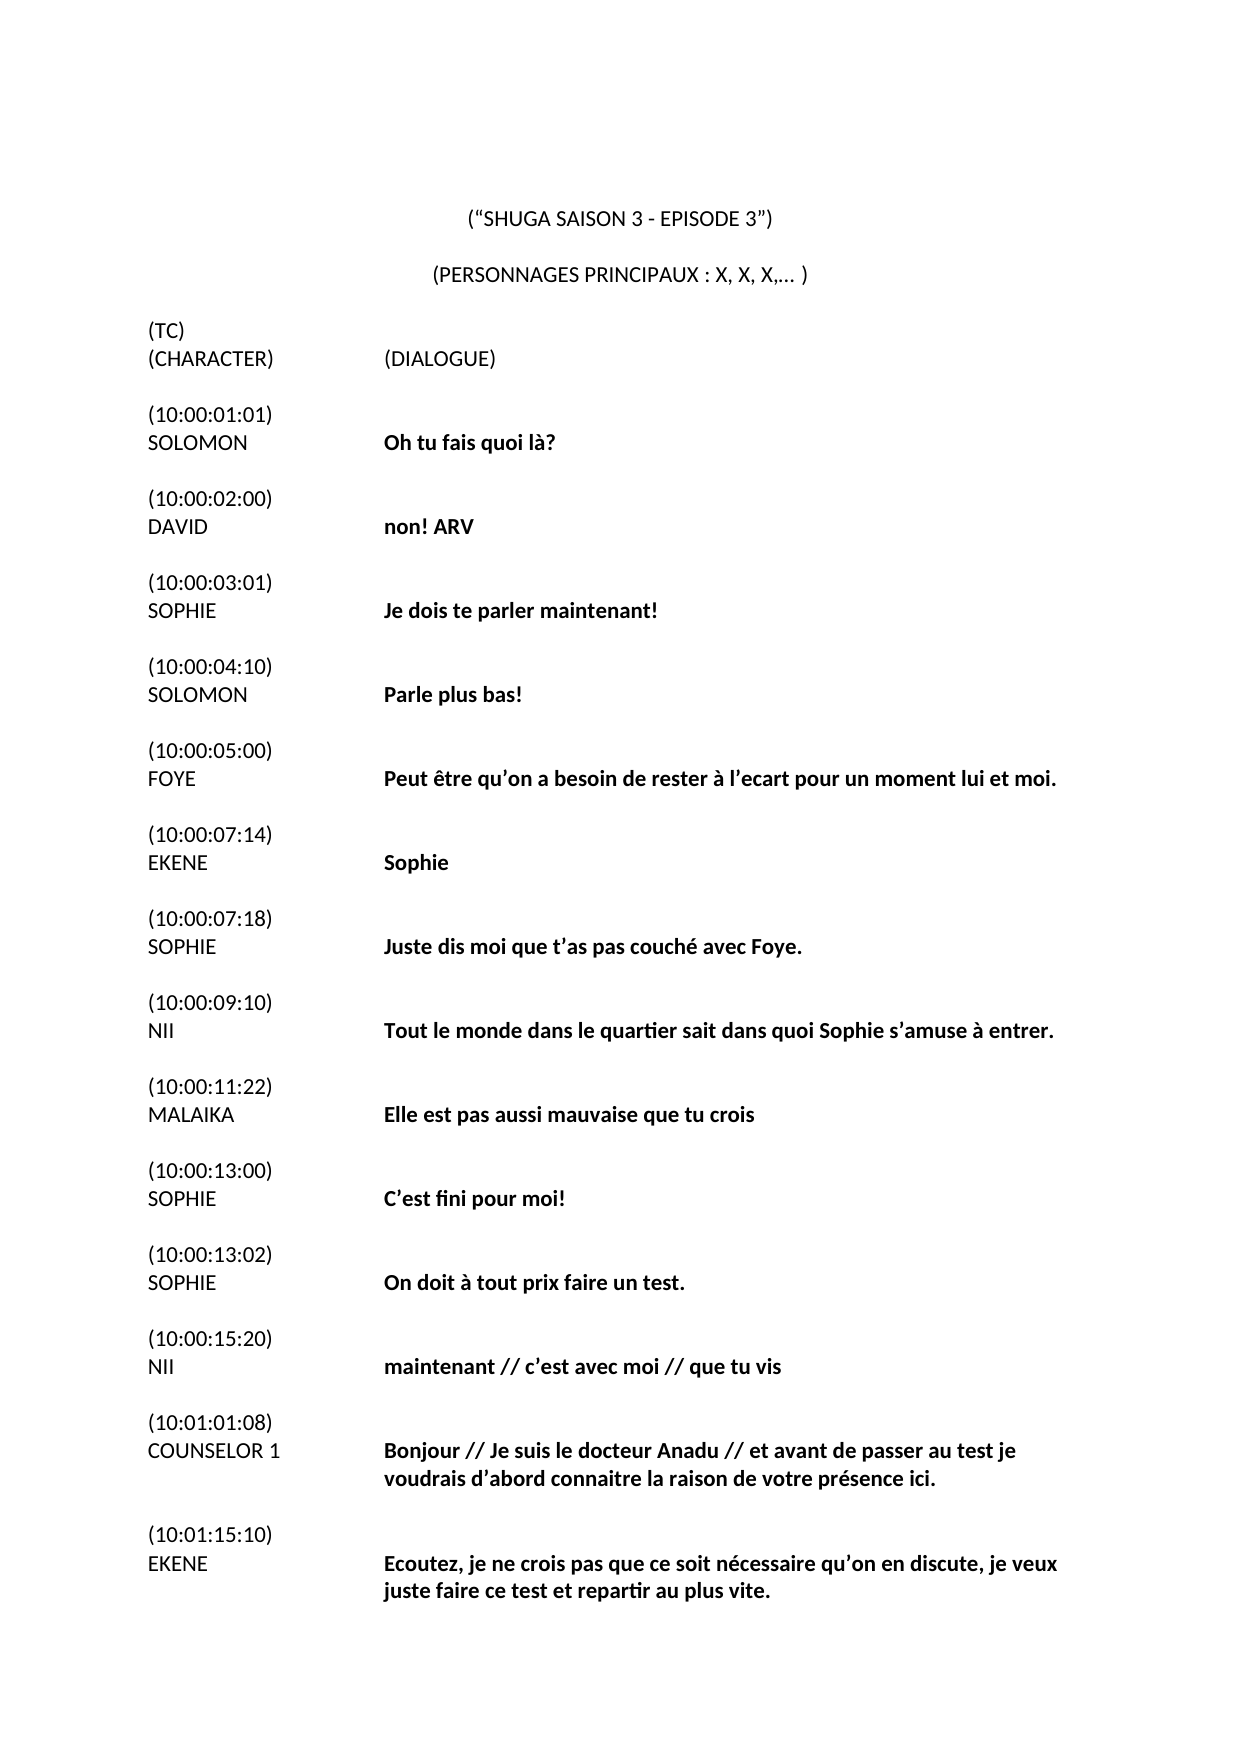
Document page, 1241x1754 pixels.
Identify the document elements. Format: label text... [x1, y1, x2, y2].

text DAVID non! ARV [148, 512, 1093, 540]
text FOYE Peut être qu’on a besoin de rester à l’ecart pour un moment lui et moi. [148, 764, 1093, 792]
text (10:01:15:10) [148, 1521, 1093, 1549]
text COUNSELOR 1 Bonjour // Je suis le docteur Anadu // et avant de passer au test je voudrais d’abord connaitre la raison de votre présence ici. [148, 1437, 1093, 1493]
text (PERSONNAGES PRINCIPAUX : X, X, X,… ) [148, 260, 1093, 288]
text (TC) [148, 316, 1093, 344]
text (10:00:07:14) [148, 820, 1093, 848]
text SOLOMON Parle plus bas! [148, 680, 1093, 708]
text (10:00:01:01) [148, 400, 1093, 428]
text MALAIKA Elle est pas aussi mauvaise que tu crois [148, 1100, 1093, 1128]
text (10:00:13:00) [148, 1156, 1093, 1184]
text (“SHUGA SAISON 3 - EPISODE 3”) [148, 204, 1093, 232]
text (10:00:05:00) [148, 736, 1093, 764]
text NII maintenant // c’est avec moi // que tu vis [148, 1352, 1093, 1381]
text SOPHIE Je dois te parler maintenant! [148, 596, 1093, 624]
text EKENE Sophie [148, 848, 1093, 876]
text (10:00:07:18) [148, 904, 1093, 932]
text (10:00:15:20) [148, 1324, 1093, 1352]
text (10:01:01:08) [148, 1408, 1093, 1437]
text (10:00:03:01) [148, 568, 1093, 596]
text (10:00:04:10) [148, 652, 1093, 680]
text EKENE Ecoutez, je ne crois pas que ce soit nécessaire qu’on en discute, je veux juste faire ce test et repartir au plus vite. [148, 1549, 1093, 1605]
text SOPHIE Juste dis moi que t’as pas couché avec Foye. [148, 932, 1093, 960]
text (10:00:09:10) [148, 988, 1093, 1016]
text (10:00:11:22) [148, 1072, 1093, 1100]
text (10:00:13:02) [148, 1240, 1093, 1268]
text (CHARACTER) (DIALOGUE) [148, 344, 1093, 372]
text SOPHIE C’est fini pour moi! [148, 1184, 1093, 1212]
text (10:00:02:00) [148, 484, 1093, 512]
text SOLOMON Oh tu fais quoi là? [148, 428, 1093, 456]
text NII Tout le monde dans le quartier sait dans quoi Sophie s’amuse à entrer. [148, 1016, 1093, 1044]
text SOPHIE On doit à tout prix faire un test. [148, 1268, 1093, 1296]
